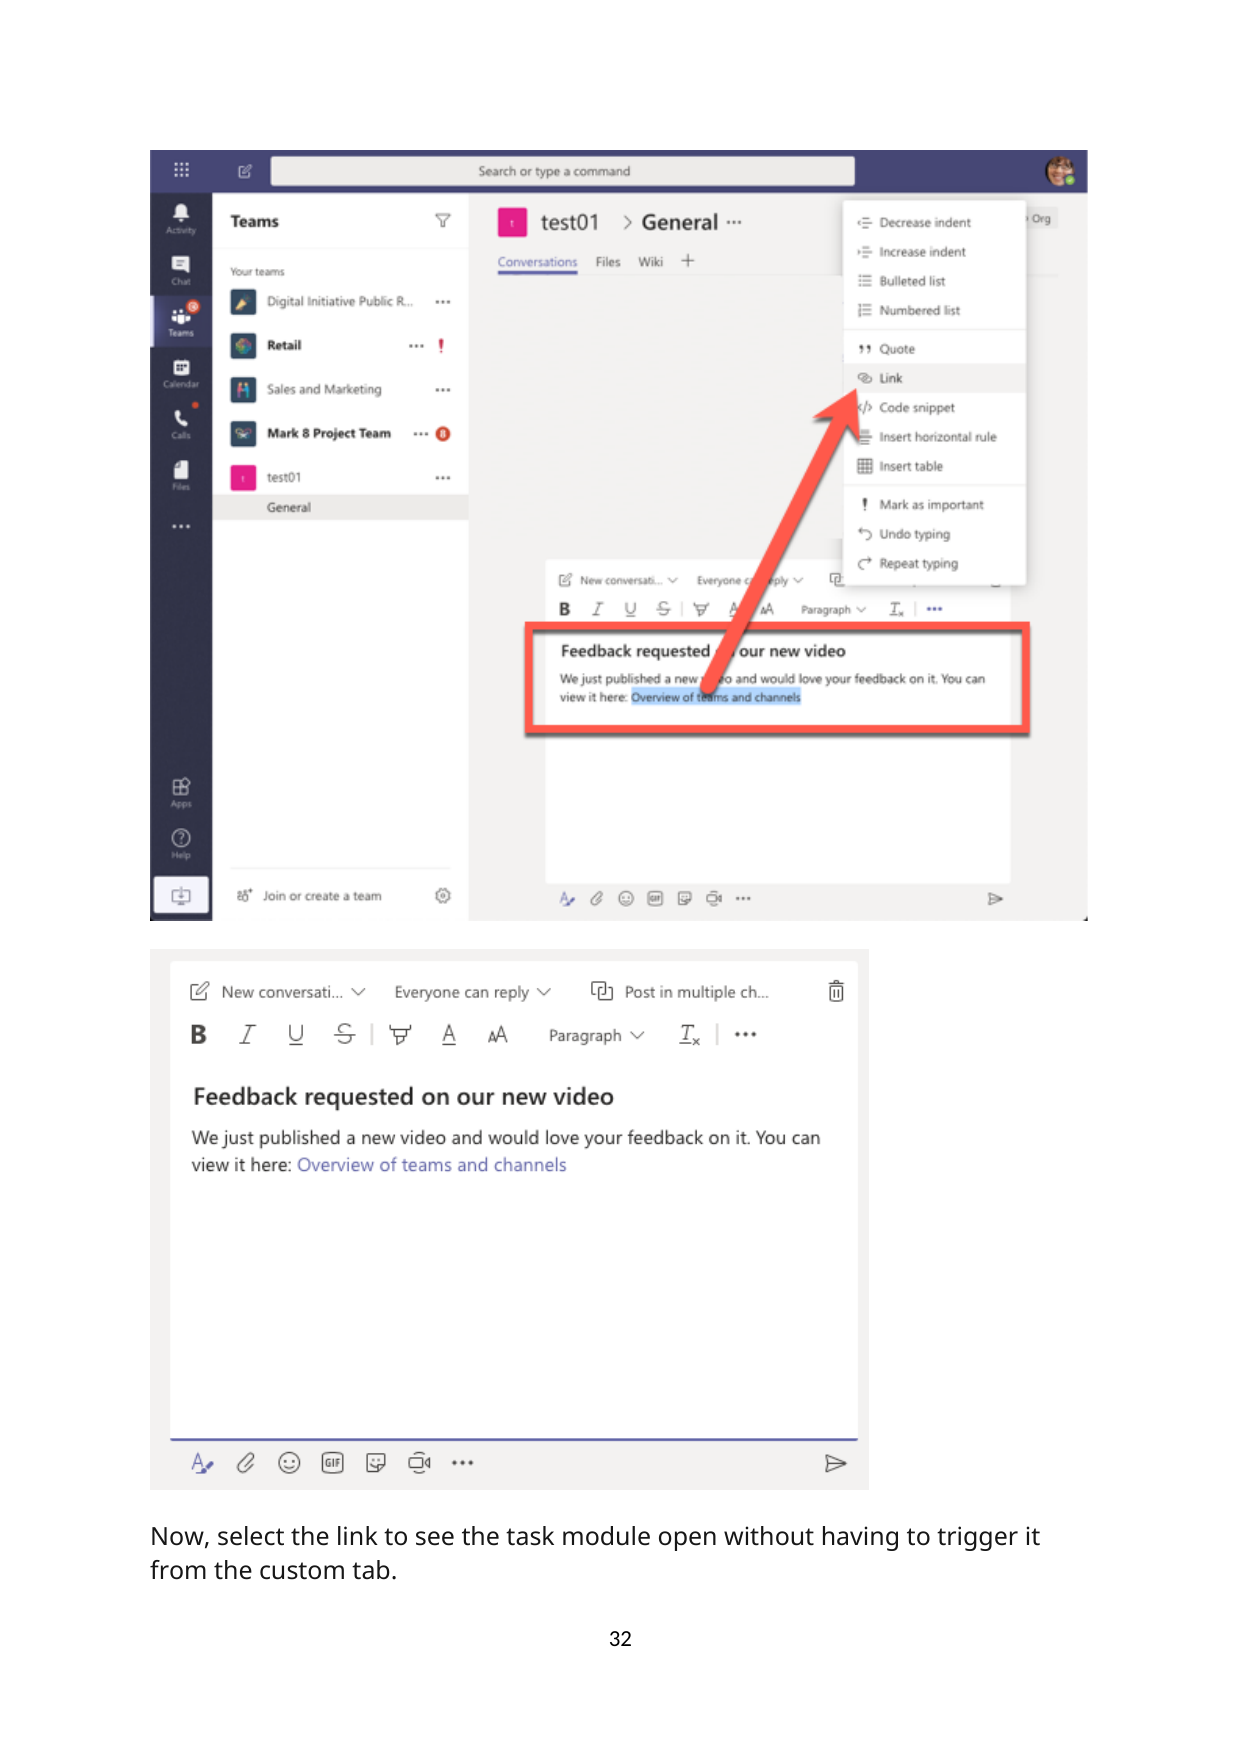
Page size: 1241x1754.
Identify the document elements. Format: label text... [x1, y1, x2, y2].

picture [150, 150, 1088, 921]
text Now, select the link to see the task module open without having to trigger it from the custom tab. [150, 1519, 1090, 1587]
picture [150, 949, 869, 1490]
